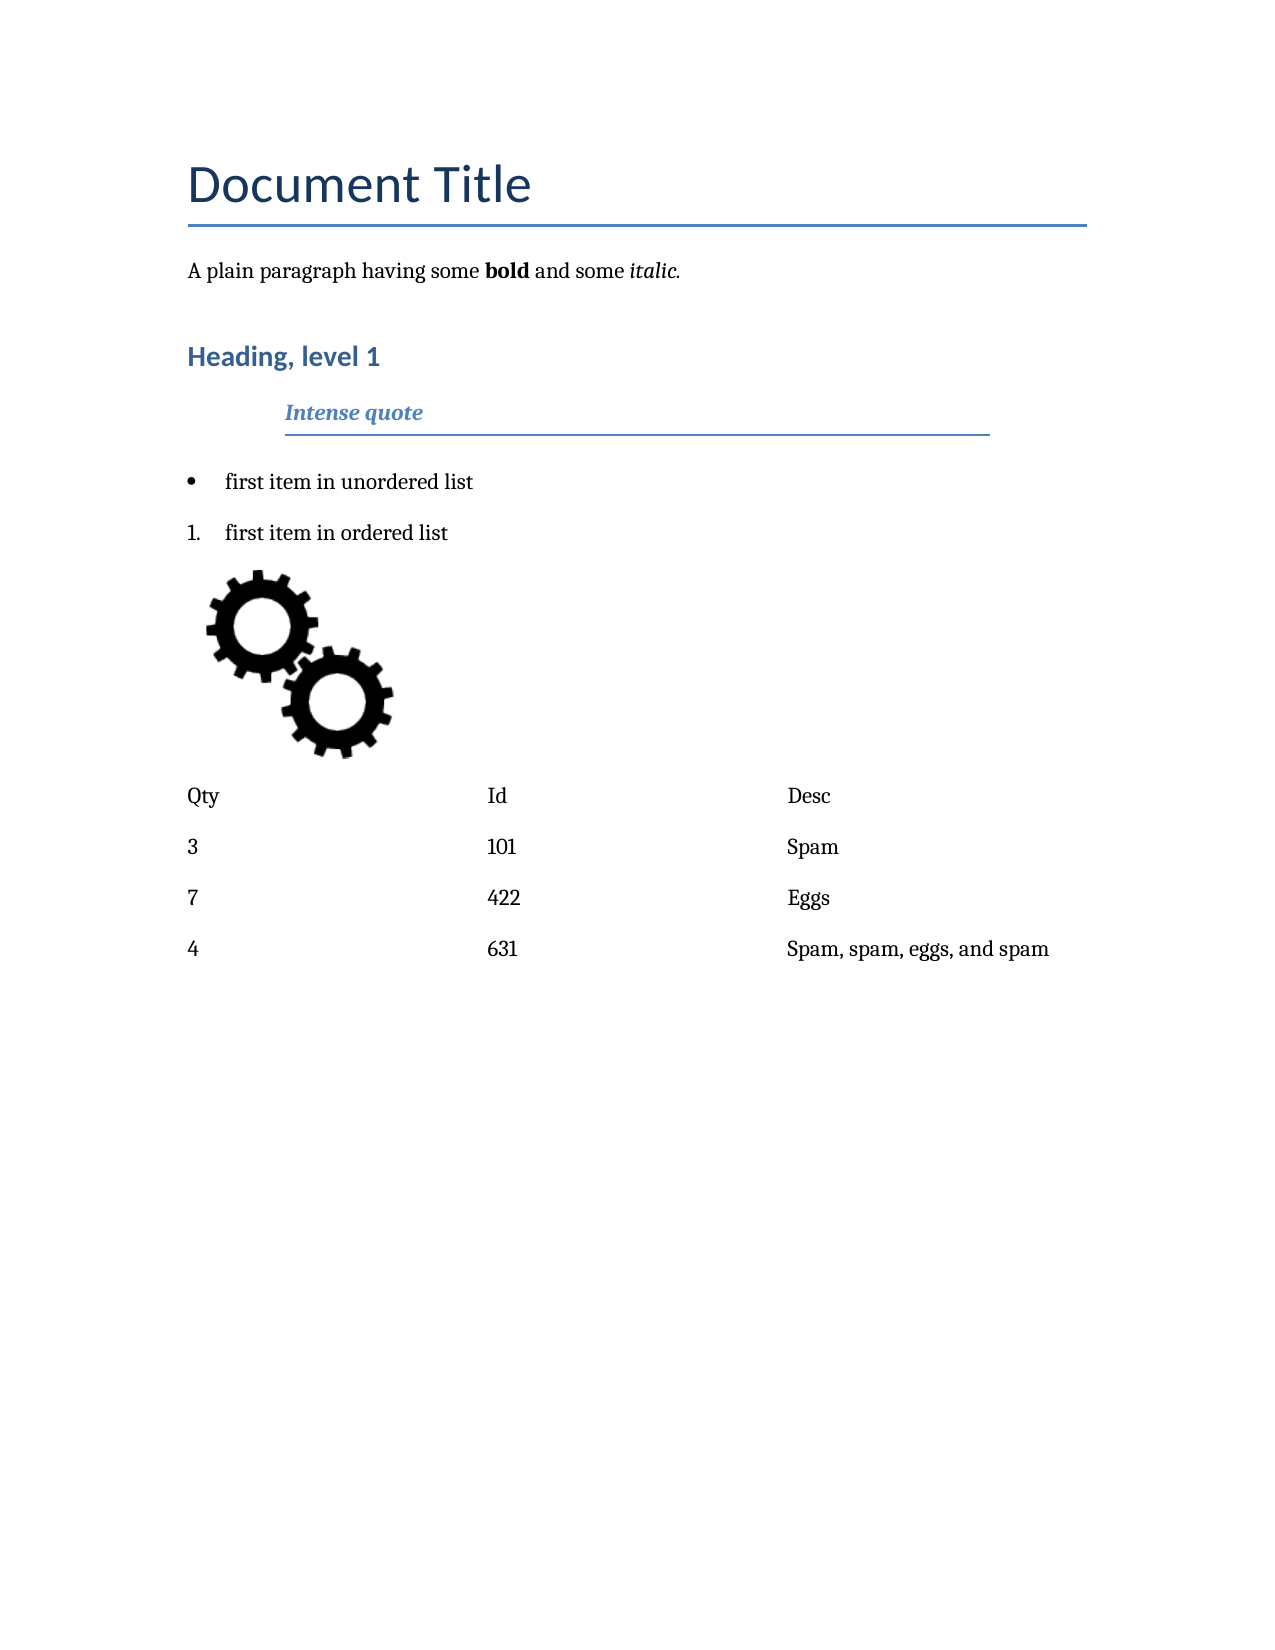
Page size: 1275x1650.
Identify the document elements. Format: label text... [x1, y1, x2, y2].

table_header Id [476, 783, 776, 834]
list first item in ordered list [187, 519, 1087, 546]
table_cell 631 [476, 936, 776, 987]
table_cell 422 [476, 885, 776, 936]
list first item in unordered list [187, 468, 1087, 495]
table_cell 7 [176, 885, 476, 936]
picture [206, 570, 394, 759]
table_cell 4 [176, 936, 476, 987]
table_header Desc [776, 783, 1076, 834]
title Document Title [187, 150, 1087, 227]
subtitle Heading, level 1 [187, 338, 1087, 374]
table_cell Spam, spam, eggs, and spam [776, 936, 1076, 987]
table_header Qty [176, 783, 476, 834]
table_cell 101 [476, 834, 776, 885]
text Intense quote [285, 400, 990, 434]
table_cell 3 [176, 834, 476, 885]
table_cell Spam [776, 834, 1076, 885]
table_cell Eggs [776, 885, 1076, 936]
text A plain paragraph having some bold and some italic. [187, 258, 1087, 284]
